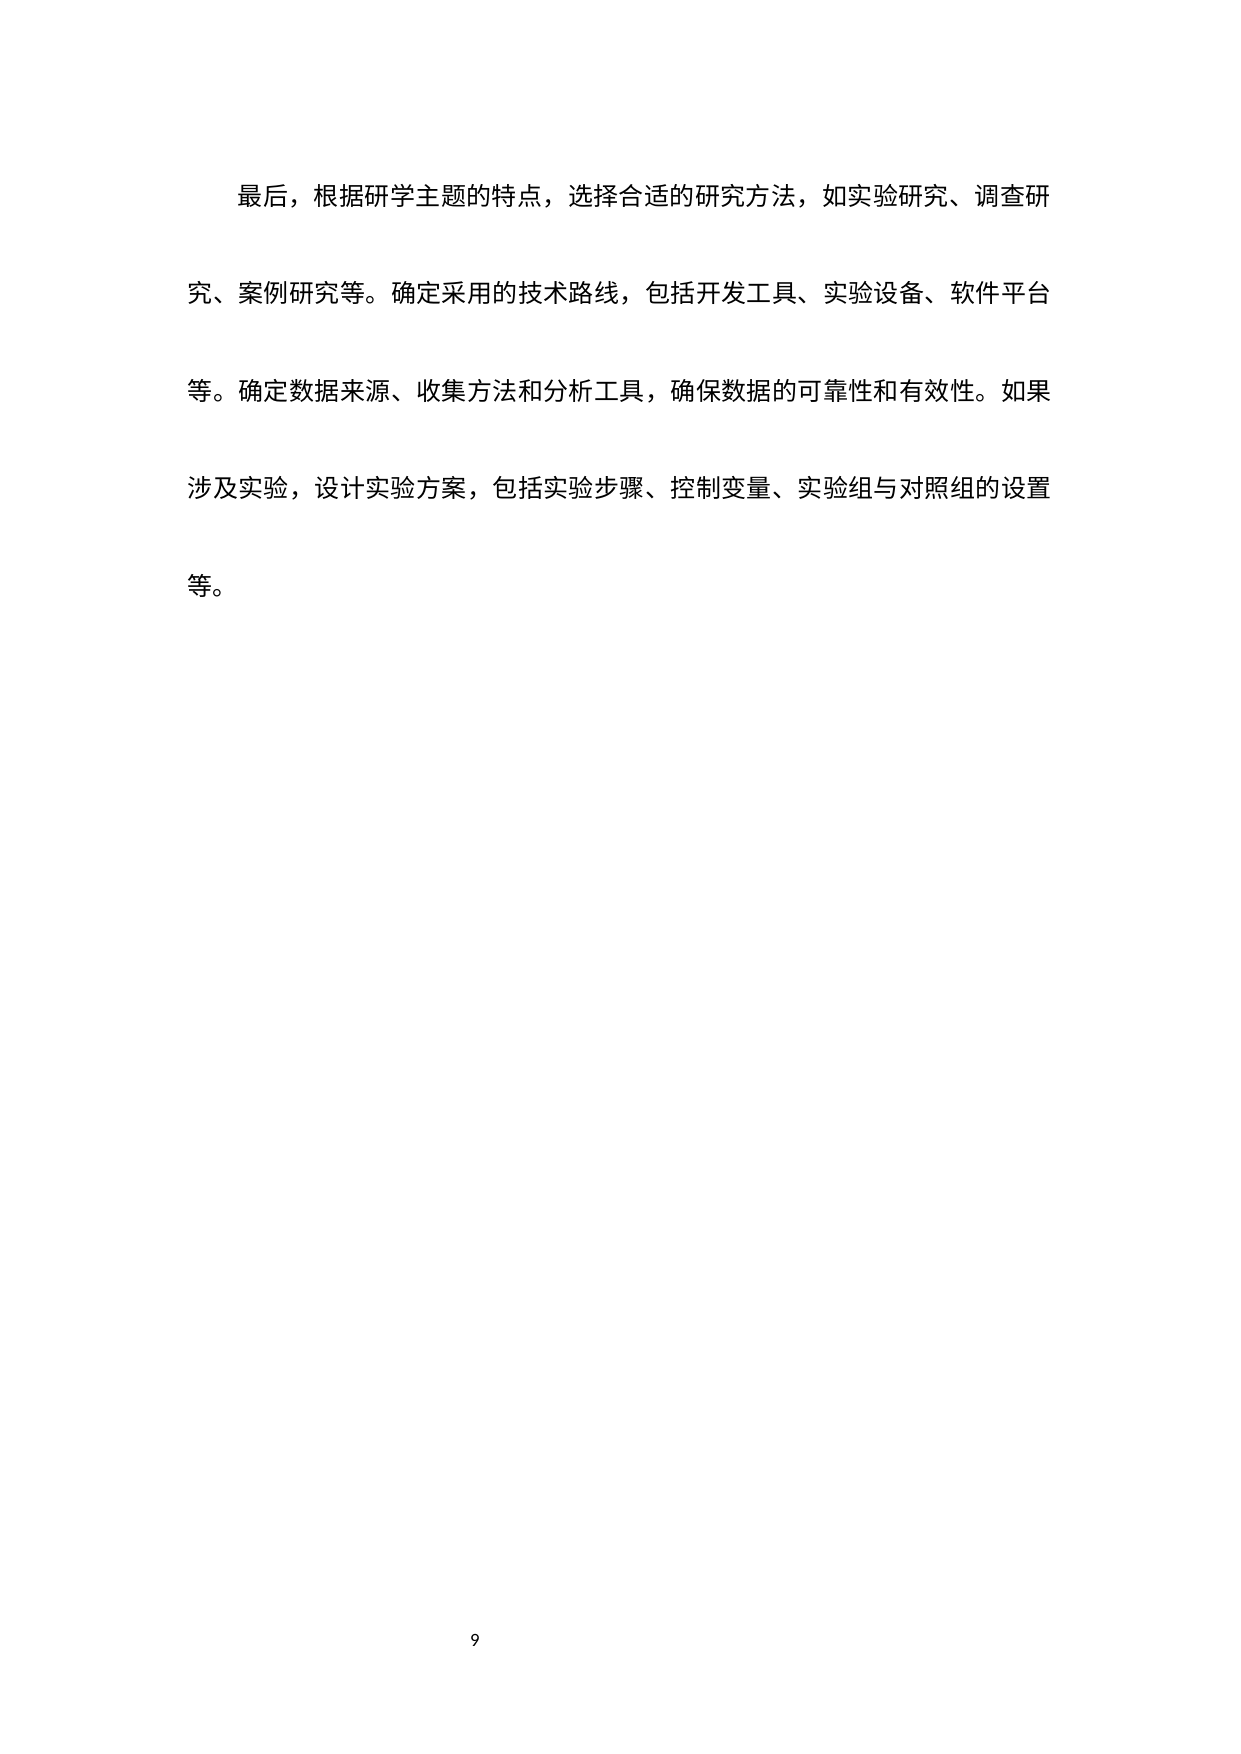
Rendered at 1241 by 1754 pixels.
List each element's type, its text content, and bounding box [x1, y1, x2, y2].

list 最后，根据研学主题的特点，选择合适的研究方法，如实验研究、调查研究、案例研究等。确定采用的技术路线，包括开发工具、实验设备、软件平台等。确定数据来源、收集方法和分析工具，确保数据的可靠性和有效性。如果涉及实验，设计实验方案，包括实验步骤、控制变量、实验组与对照组的设置等。 [187, 162, 1053, 617]
